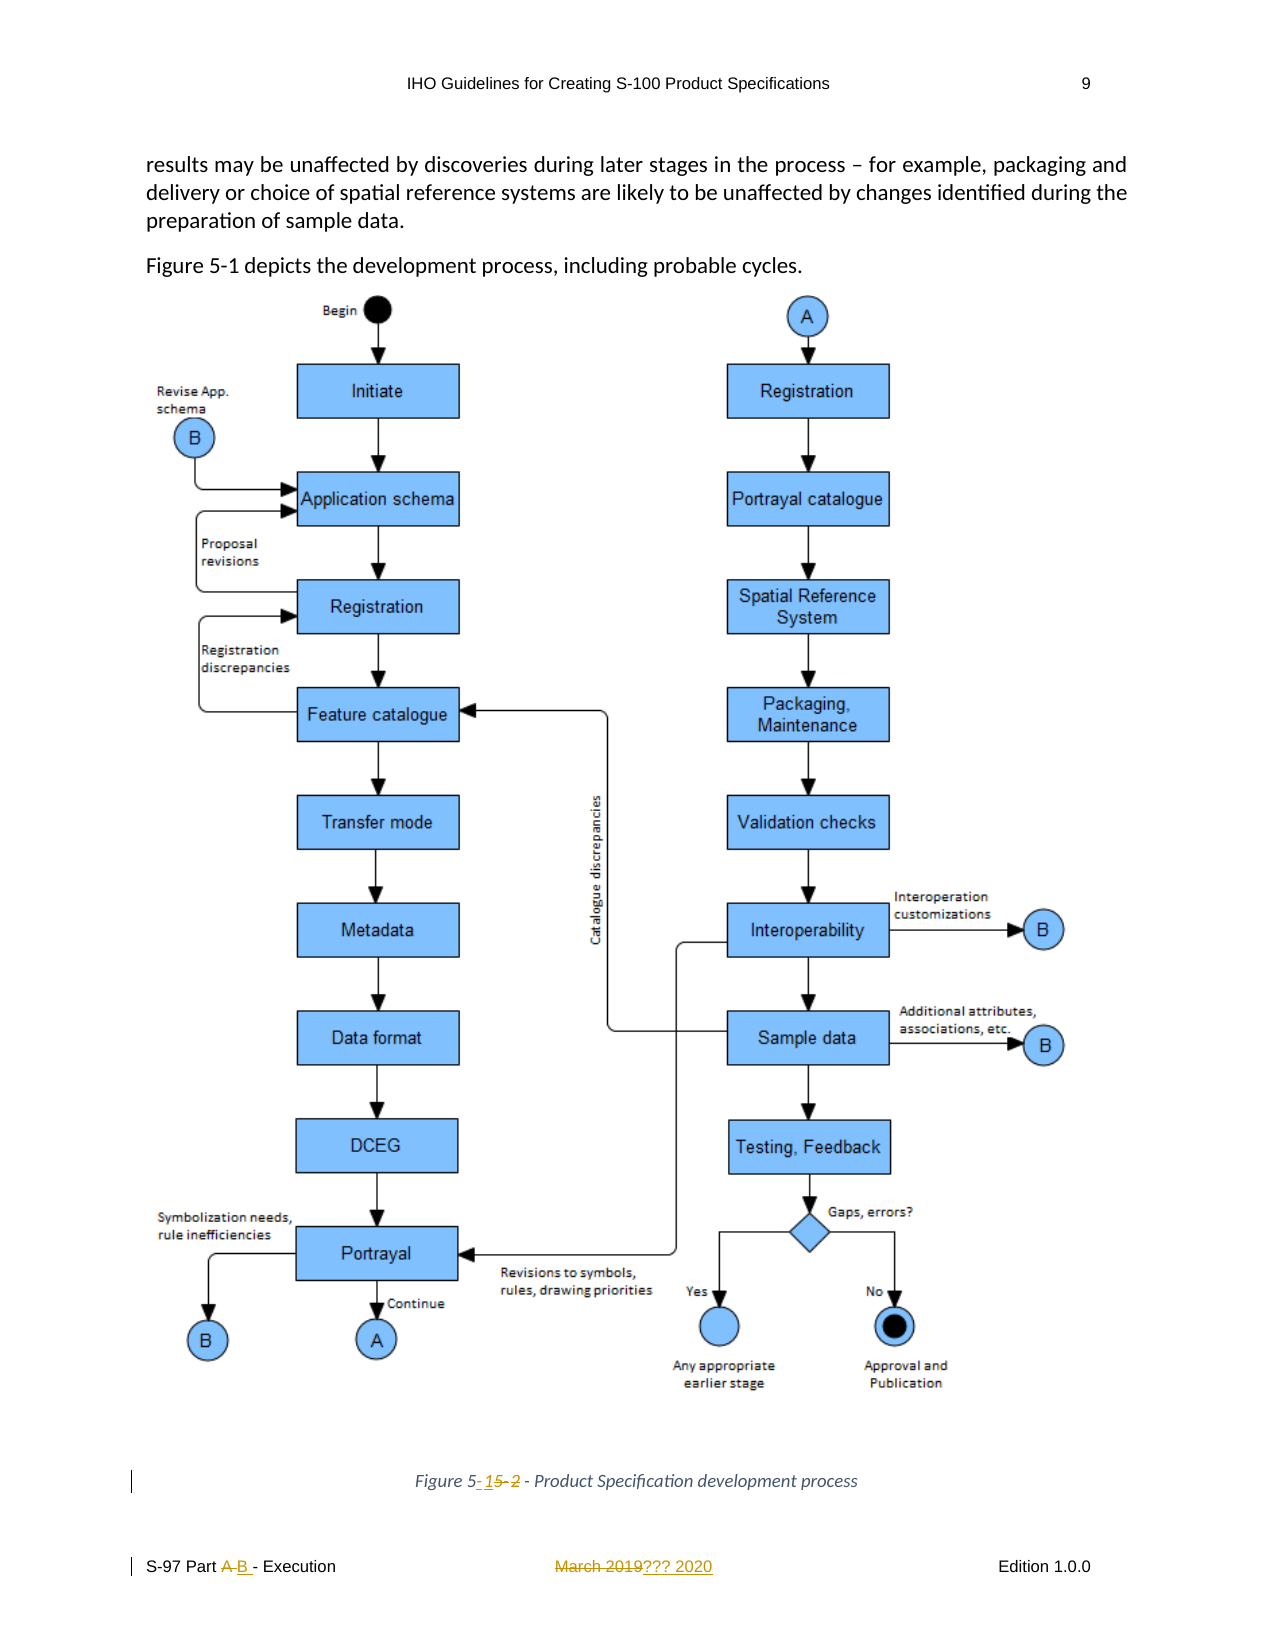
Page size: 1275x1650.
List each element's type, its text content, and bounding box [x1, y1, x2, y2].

picture [150, 295, 1125, 1443]
text Figure 5-1 depicts the development process, including probable cycles. [146, 251, 1129, 279]
text Figure 5 - Product Specification development process [146, 1470, 1129, 1493]
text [146, 150, 1129, 234]
